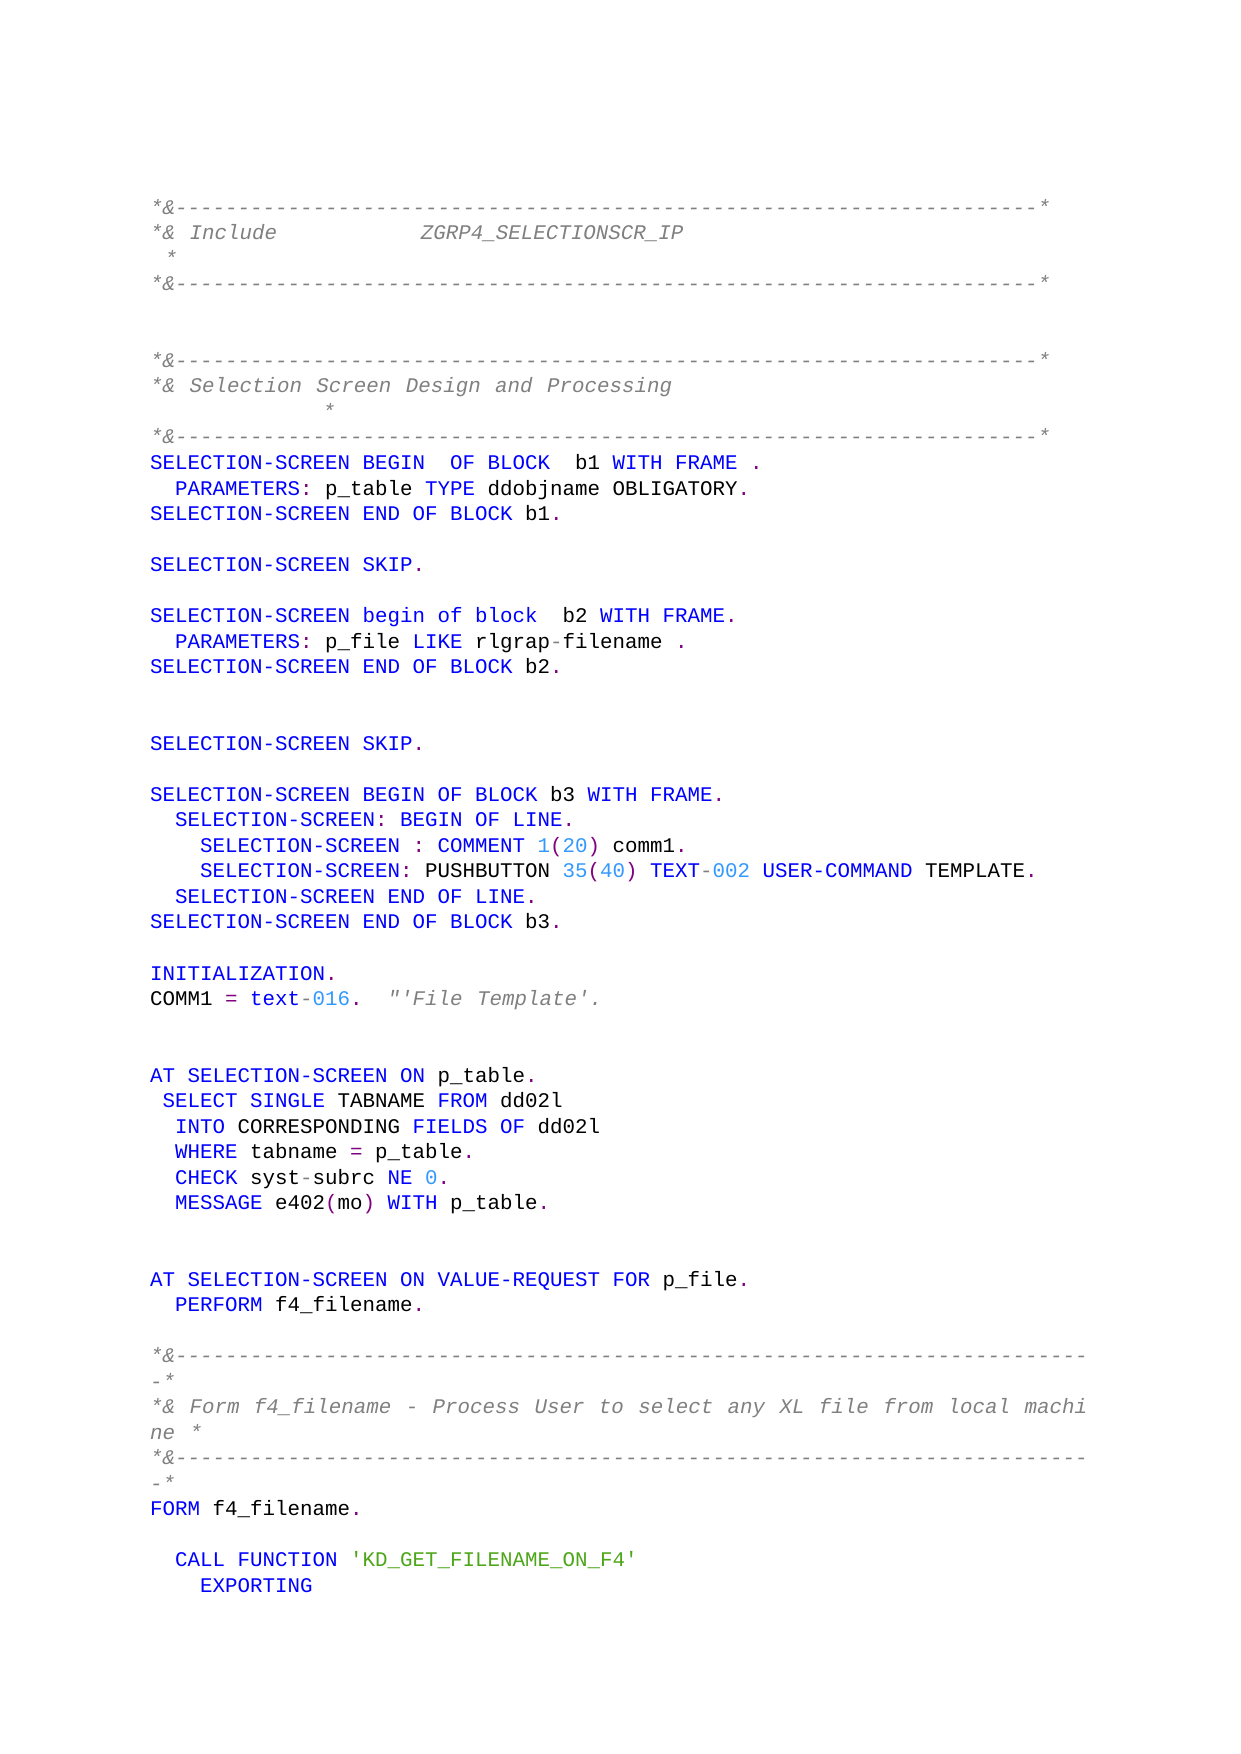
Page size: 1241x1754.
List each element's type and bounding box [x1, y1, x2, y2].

text [150, 197, 1090, 1599]
